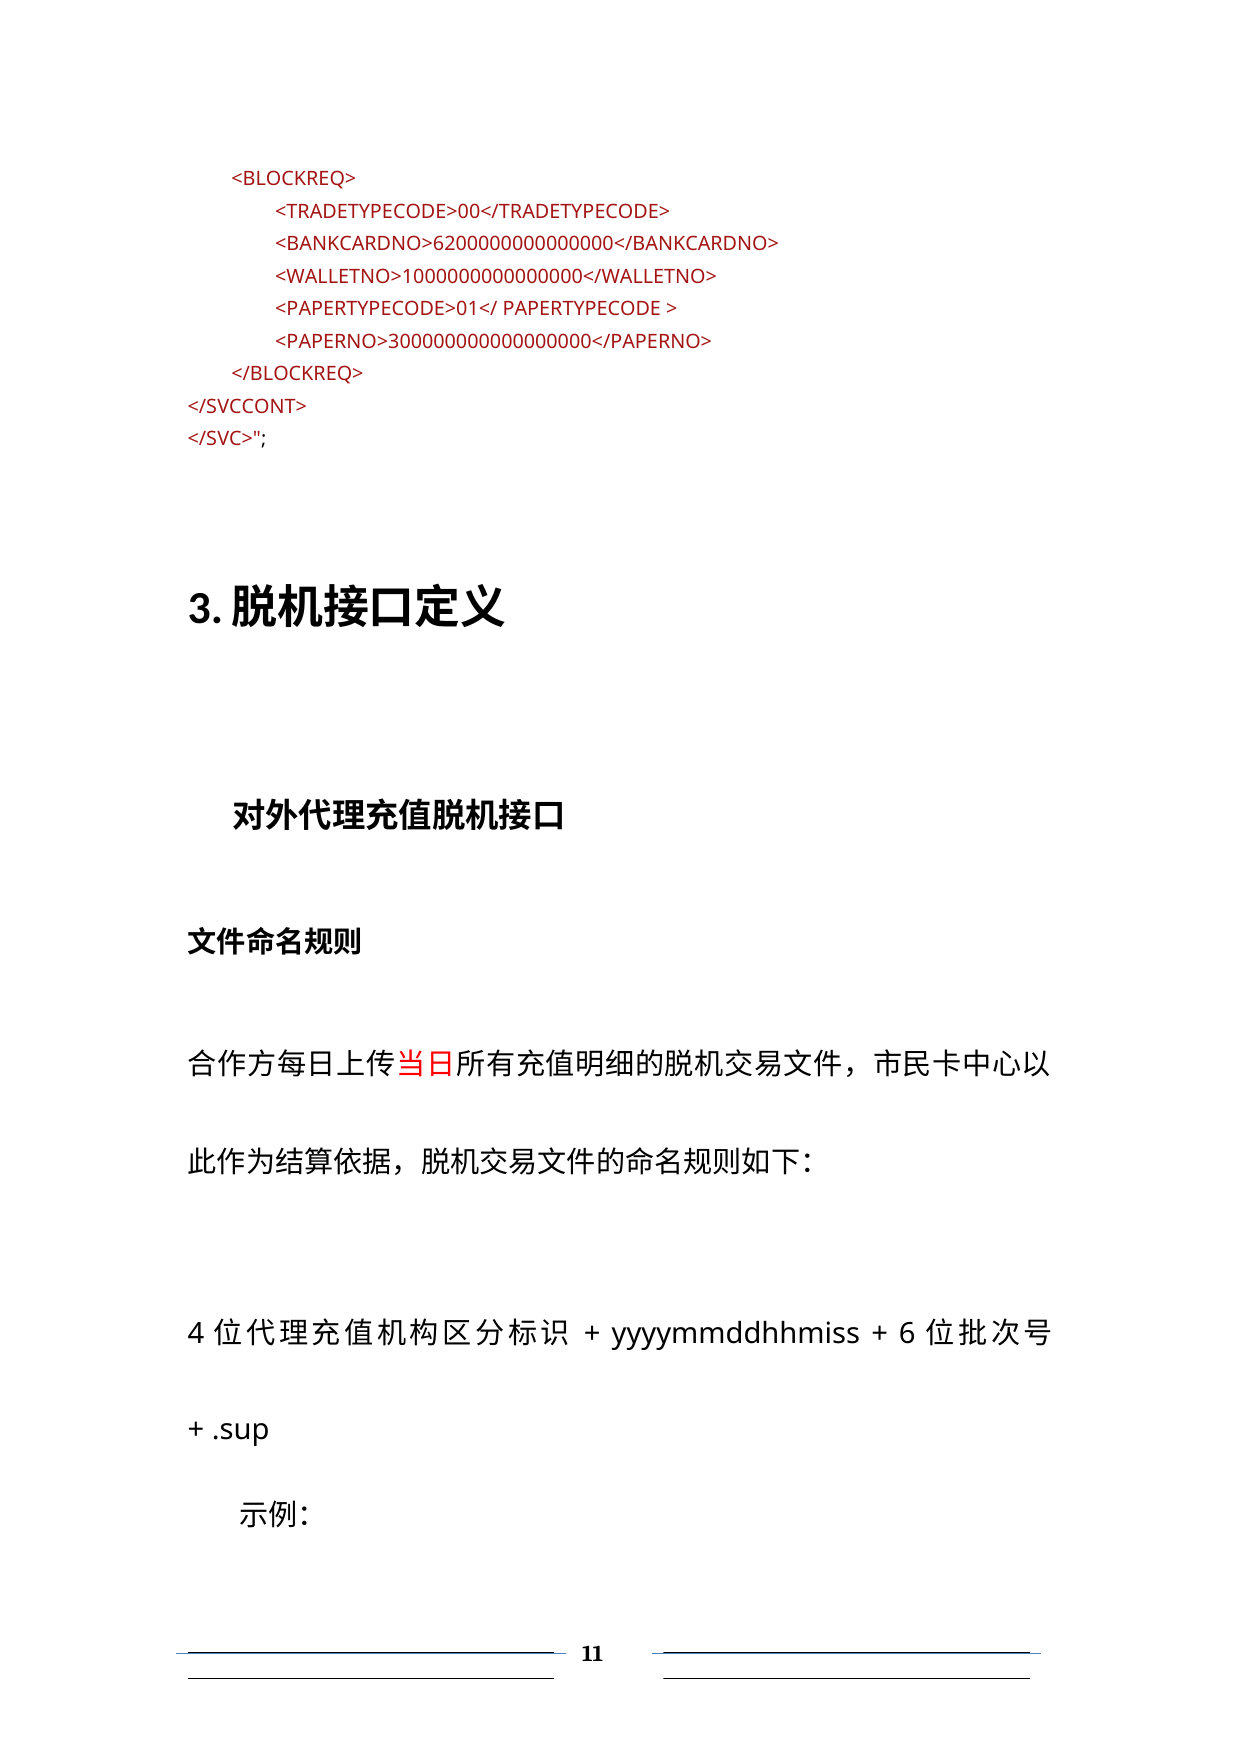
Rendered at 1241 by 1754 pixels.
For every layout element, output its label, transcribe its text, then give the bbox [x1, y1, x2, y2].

text <WALLETNO>1000000000000000</WALLETNO> [187, 259, 1053, 292]
text <PAPERNO>300000000000000000</PAPERNO> [231, 324, 1053, 357]
text </SVCCONT> [187, 389, 1053, 422]
text <BANKCARDNO>6200000000000000</BANKCARDNO> [187, 227, 1053, 259]
text </SVC>"; [187, 422, 1053, 454]
text 示例： [187, 1480, 1053, 1545]
text <BLOCKREQ> [187, 162, 1053, 194]
text <PAPERTYPECODE>01</ PAPERTYPECODE > [231, 292, 1053, 324]
text </BLOCKREQ> [187, 357, 1053, 389]
subtitle 脱机接口定义 [187, 555, 1053, 652]
text <TRADETYPECODE>00</TRADETYPECODE> [187, 194, 1053, 227]
text 合作方每日上传当日所有充值明细的脱机交易文件，市民卡中心以此作为结算依据，脱机交易文件的命名规则如下： [187, 1029, 1053, 1192]
text 4位代理充值机构区分标识 + yyyymmddhhmiss + 6位批次号 + .sup [187, 1298, 1053, 1461]
subtitle 对外代理充值脱机接口 [232, 780, 1053, 845]
subtitle 文件命名规则 [187, 907, 1053, 972]
